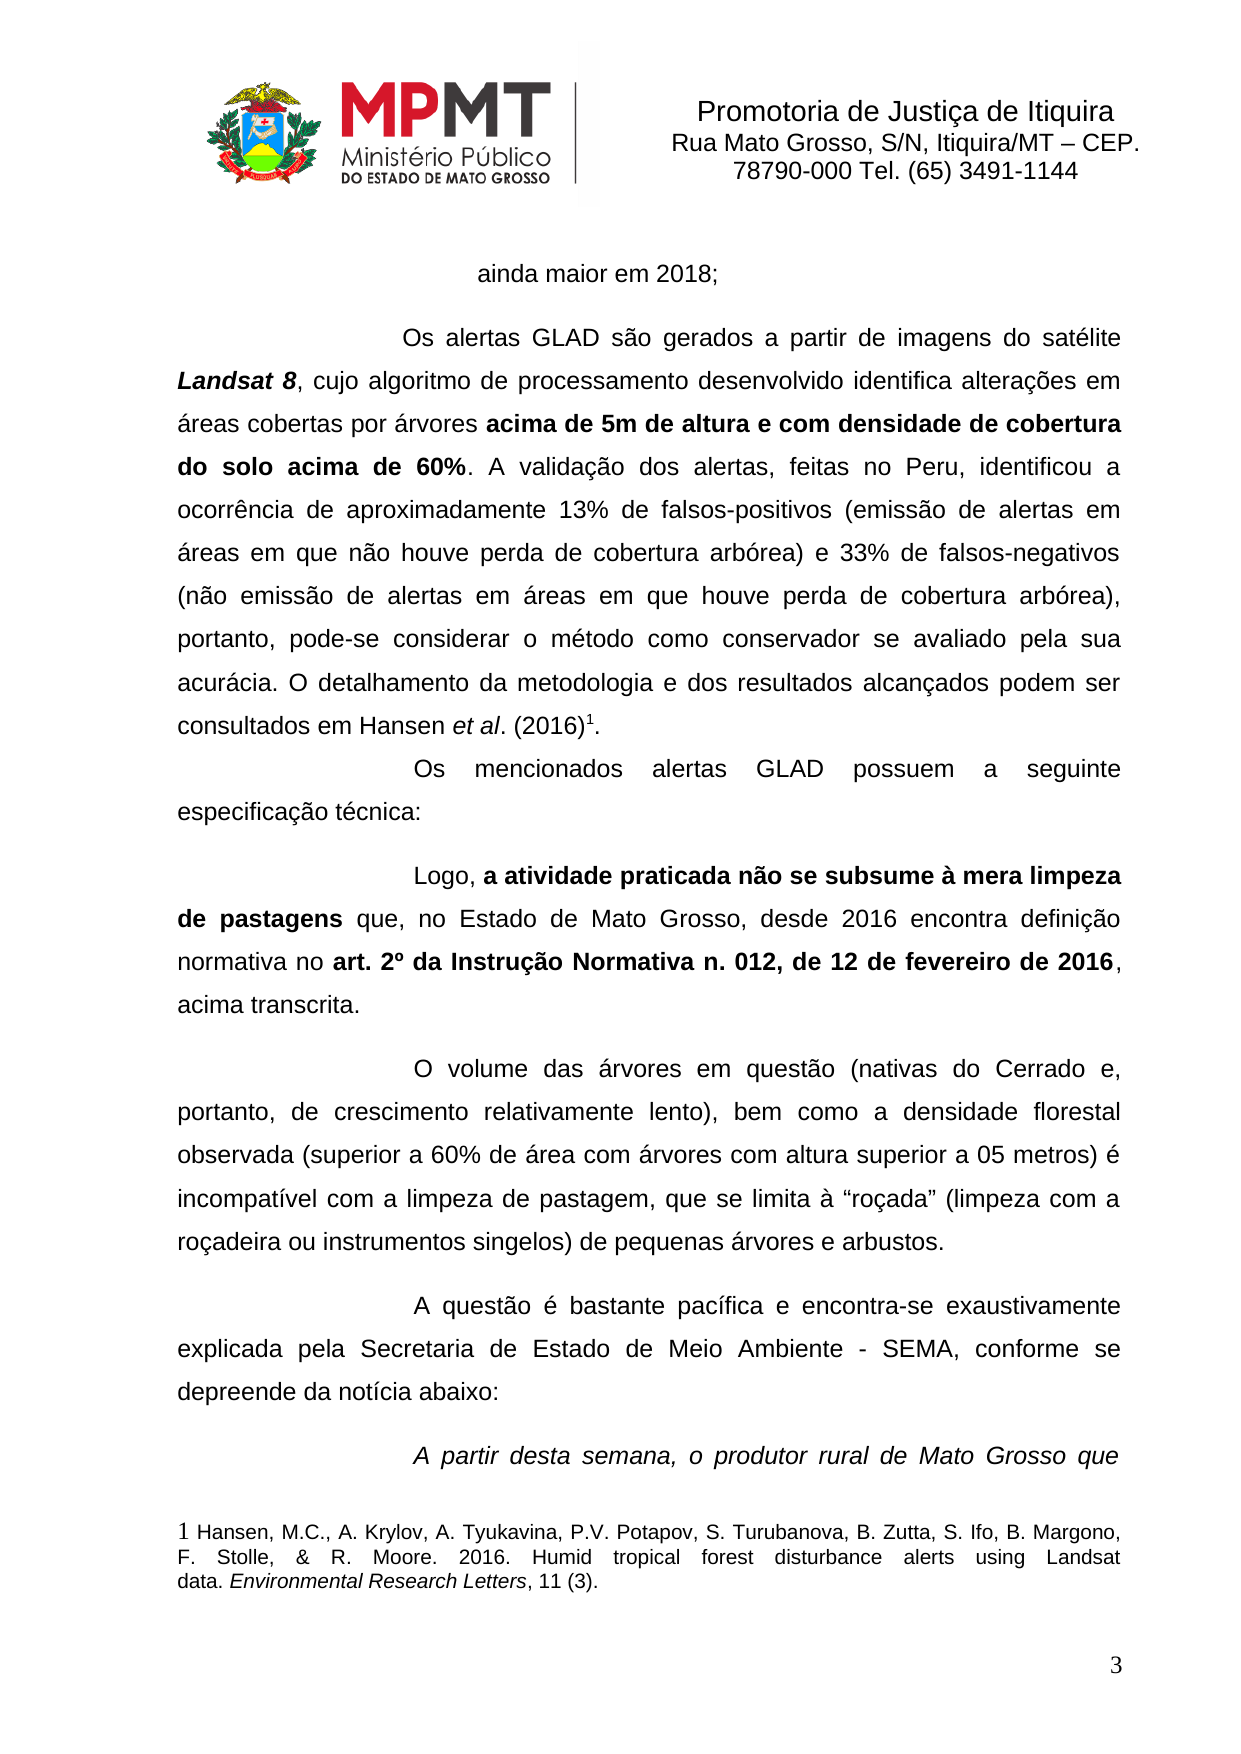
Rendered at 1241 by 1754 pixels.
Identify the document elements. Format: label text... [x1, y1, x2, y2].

text Os alertas GLAD são gerados a partir de imagens do satélite Landsat 8, cujo algoritmo de processamento desenvolvido identifica alterações em áreas cobertas por árvores acima de 5m de altura e com densidade de cobertura do solo acima de 60%. A validação dos alertas, feitas no Peru, identificou a ocorrência de aproximadamente 13% de falsos-positivos (emissão de alertas em áreas em que não houve perda de cobertura arbórea) e 33% de falsos-negativos (não emissão de alertas em áreas em que houve perda de cobertura arbórea), portanto, pode-se considerar o método como conservador se avaliado pela sua acurácia. O detalhamento da metodologia e dos resultados alcançados podem ser consultados em Hansen et al. (2016). [177, 322, 1122, 739]
text Logo, a atividade praticada não se subsume à mera limpeza de pastagens que, no Estado de Mato Grosso, desde 2016 encontra definição normativa no art. 2º da Instrução Normativa n. 012, de 12 de fevereiro de 2016, acima transcrita. [177, 861, 1122, 1019]
picture [206, 41, 600, 207]
text O volume das árvores em questão (nativas do Cerrado e, portanto, de crescimento relativamente lento), bem como a densidade florestal observada (superior a 60% de área com árvores com altura superior a 05 metros) é incompatível com a limpeza de pastagem, que se limita à “roçada” (limpeza com a roçadeira ou instrumentos singelos) de pequenas árvores e arbustos. [177, 1054, 1122, 1255]
text A questão é bastante pacífica e encontra-se exaustivamente explicada pela Secretaria de Estado de Meio Ambiente - SEMA, conforme se depreende da notícia abaixo: [177, 1291, 1122, 1406]
text Os mencionados alertas GLAD possuem a seguinte especificação técnica: [177, 754, 1122, 826]
